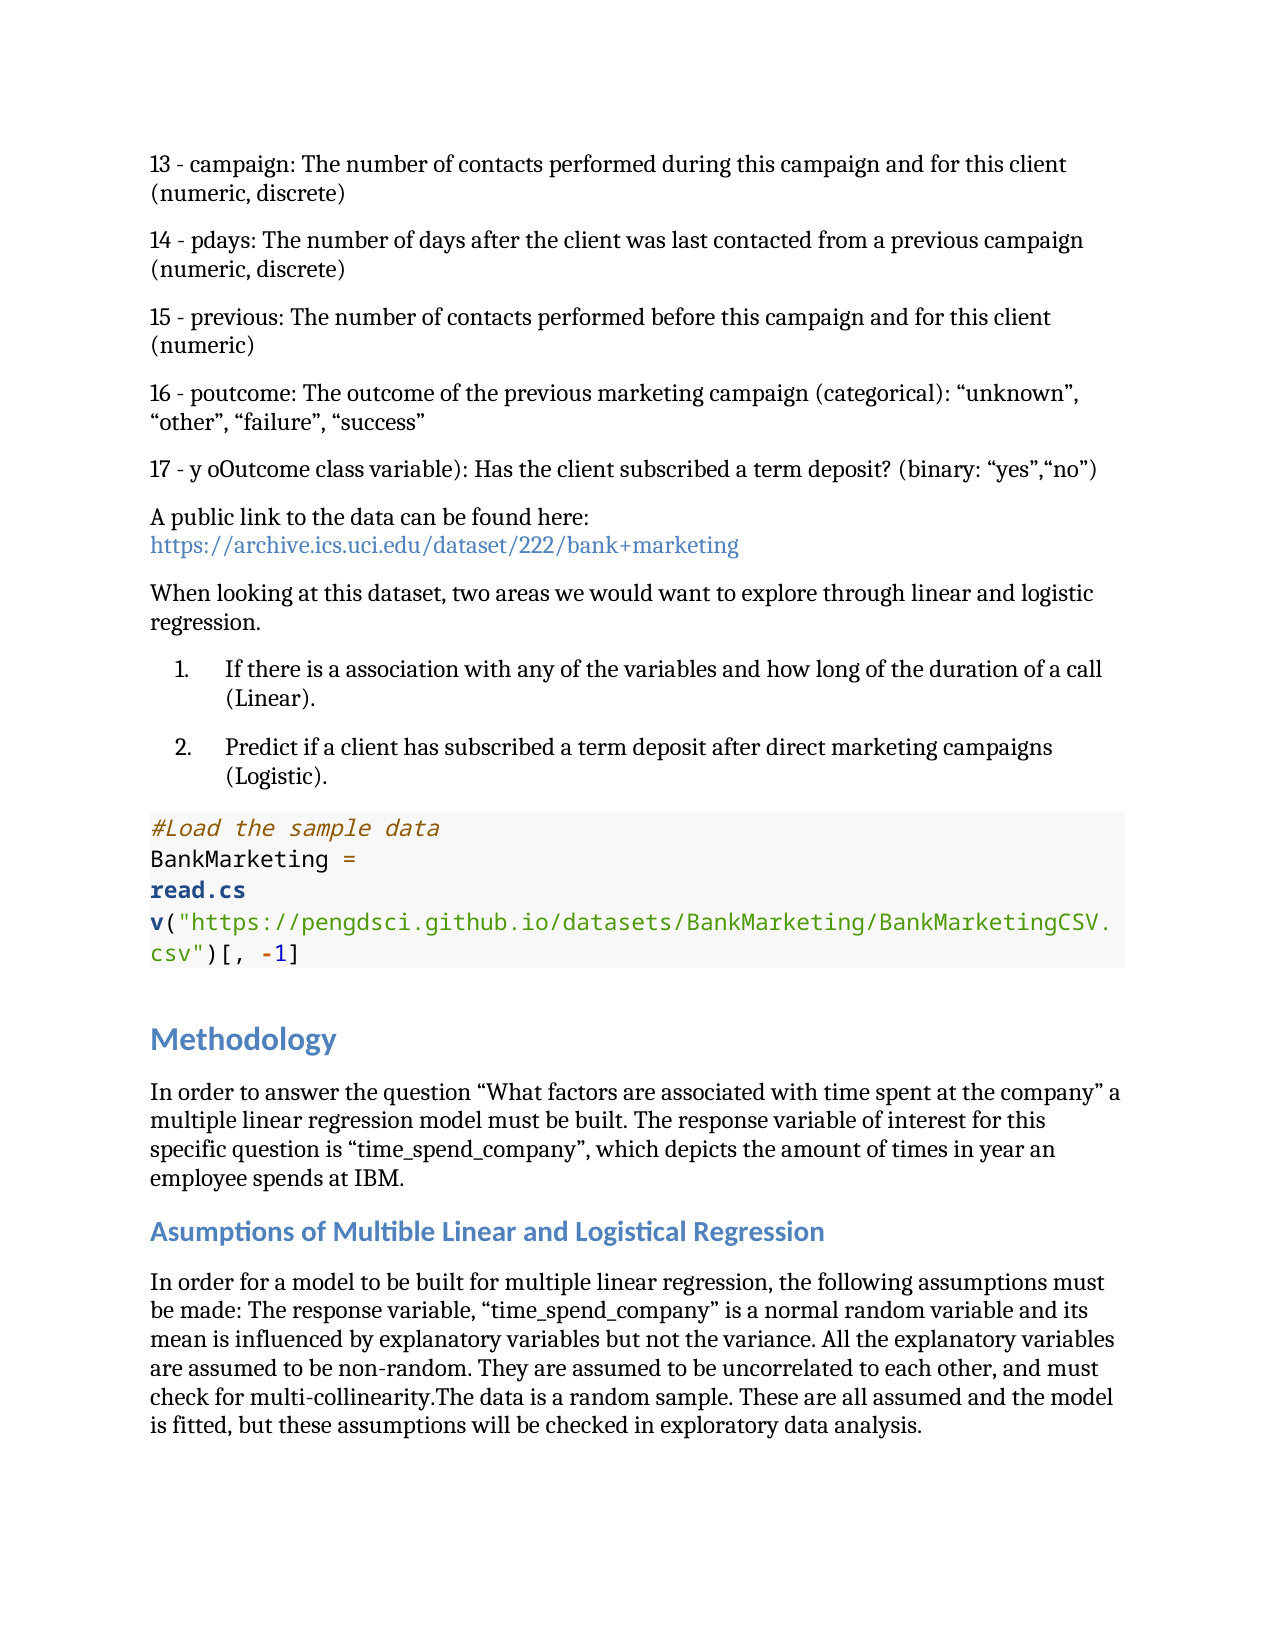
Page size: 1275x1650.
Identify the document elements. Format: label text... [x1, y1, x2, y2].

subtitle Methodology [150, 1018, 1125, 1059]
text 17 - y oOutcome class variable): Has the client subscribed a term deposit? (binary: “yes”,“no”) [150, 455, 1125, 484]
text 13 - campaign: The number of contacts performed during this campaign and for this client (numeric, discrete) [150, 150, 1125, 207]
text 15 - previous: The number of contacts performed before this campaign and for this client (numeric) [150, 302, 1125, 360]
text In order to answer the question “What factors are associated with time spent at the company” a multiple linear regression model must be built. The response variable of interest for this specific question is “time_spend_company”, which depicts the amount of times in year an employee spends at IBM. [150, 1077, 1125, 1192]
text When looking at this dataset, two areas we would want to explore through linear and logistic regression. [150, 579, 1125, 636]
text #Load the sample data BankMarketing = read.csv("https://pengdsci.github.io/datasets/BankMarketing/BankMarketingCSV.csv")[, -1] [246, 812, 1125, 968]
text A public link to the data can be found here: https://archive.ics.uci.edu/dataset/222/bank+marketing [150, 502, 1125, 560]
list Predict if a client has subscribed a term deposit after direct marketing campaigns (Logistic). [175, 733, 1125, 791]
subtitle Asumptions of Multible Linear and Logistical Regression [150, 1213, 1125, 1249]
text 16 - poutcome: The outcome of the previous marketing campaign (categorical): “unknown”, “other”, “failure”, “success” [150, 379, 1125, 436]
text In order for a model to be built for multiple linear regression, the following assumptions must be made: The response variable, “time_spend_company” is a normal random variable and its mean is influenced by explanatory variables but not the variance. All the explanatory variables are assumed to be non-random. They are assumed to be uncorrelated to each other, and must check for multi-collinearity.The data is a random sample. These are all assumed and the model is fitted, but these assumptions will be checked in exploratory data analysis. [150, 1268, 1125, 1440]
list If there is a association with any of the variables and how long of the duration of a call (Linear). [175, 655, 1125, 712]
text 14 - pdays: The number of days after the client was last contacted from a previous campaign (numeric, discrete) [150, 226, 1125, 284]
